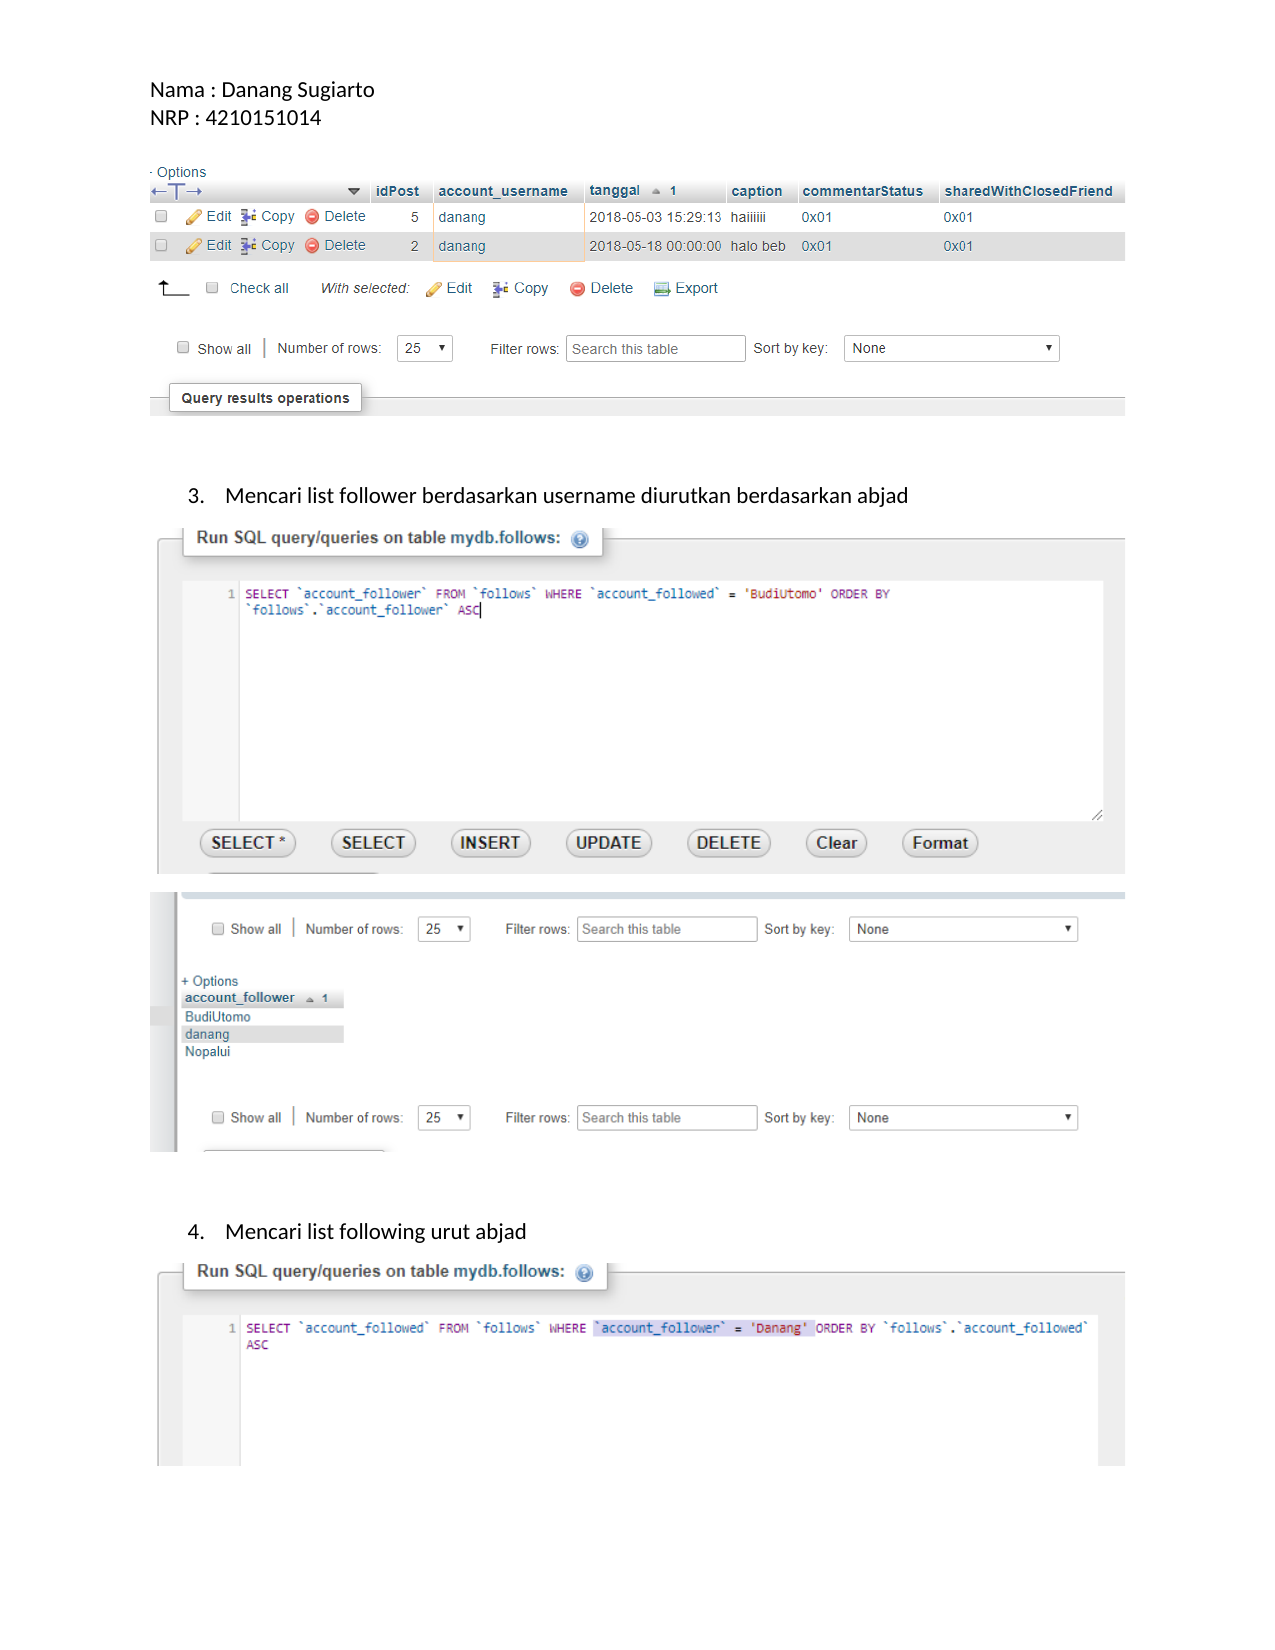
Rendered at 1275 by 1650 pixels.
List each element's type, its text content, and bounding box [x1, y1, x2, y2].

list Mencari list follower berdasarkan username diurutkan berdasarkan abjad [187, 481, 1125, 509]
picture [150, 528, 1125, 874]
picture [150, 1263, 1125, 1466]
picture [150, 892, 1125, 1152]
list Mencari list following urut abjad [187, 1217, 1125, 1245]
picture [150, 150, 1125, 416]
